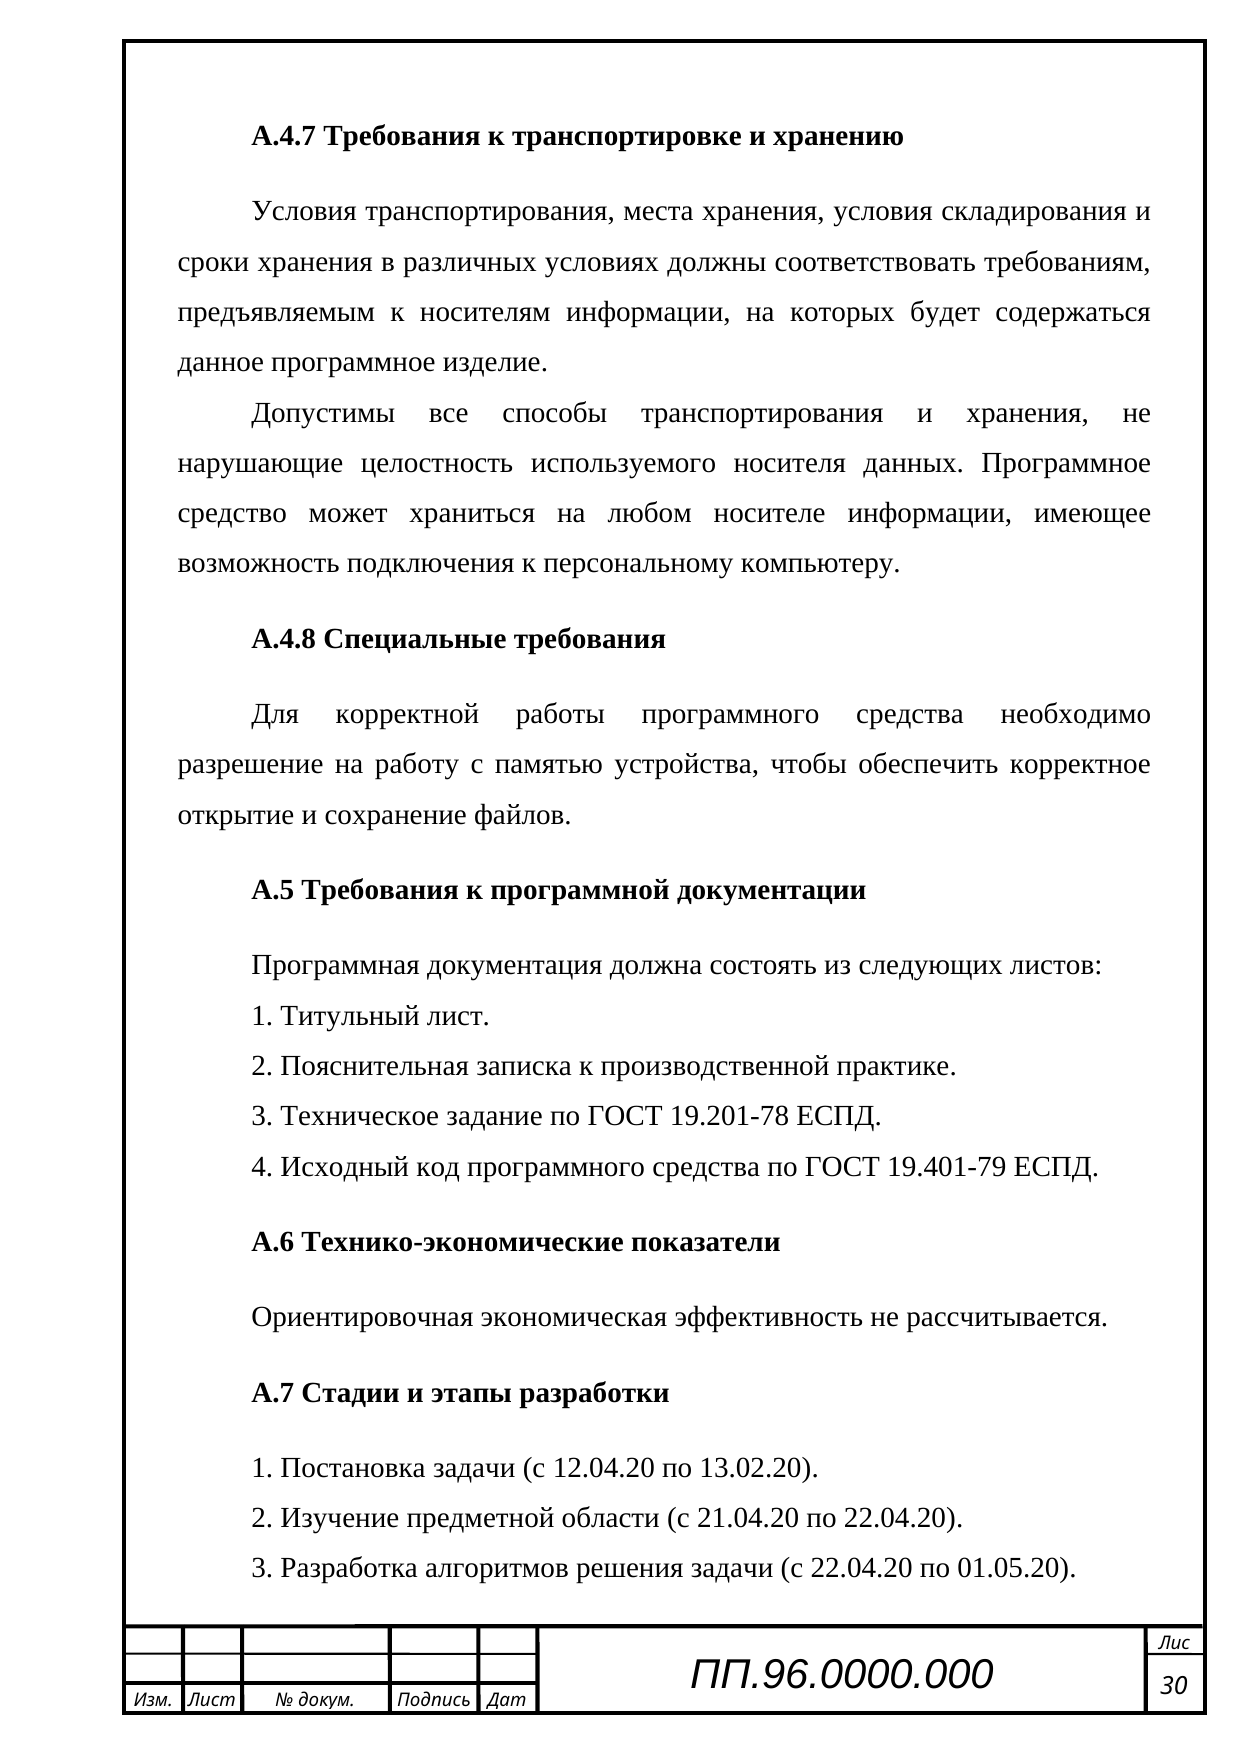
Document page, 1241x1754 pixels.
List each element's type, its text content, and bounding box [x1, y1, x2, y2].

text Программная документация должна состоять из следующих листов: [177, 947, 1152, 981]
text А.7 Стадии и этапы разработки [177, 1375, 1152, 1408]
text А.4.7 Требования к транспортировке и хранению [177, 118, 1152, 152]
text 4. Исходный код программного средства по ГОСТ 19.401-79 ЕСПД. [251, 1149, 1152, 1182]
text 2. Изучение предметной области (с 21.04.20 по 22.04.20). [251, 1500, 1152, 1534]
text Ориентировочная экономическая эффективность не рассчитывается. [177, 1299, 1152, 1333]
text Допустимы все способы транспортирования и хранения, не нарушающие целостность используемого носителя данных. Программное средство может храниться на любом носителе информации, имеющее возможность подключения к персональному компьютеру. [177, 395, 1152, 579]
text А.5 Требования к программной документации [177, 872, 1152, 906]
text 3. Разработка алгоритмов решения задачи (с 22.04.20 по 01.05.20). [251, 1551, 1152, 1584]
text 1. Постановка задачи (с 12.04.20 по 13.02.20). [251, 1450, 1152, 1483]
text А.4.8 Специальные требования [177, 621, 1152, 654]
text А.6 Технико-экономические показатели [177, 1224, 1152, 1258]
text Для корректной работы программного средства необходимо разрешение на работу с памятью устройства, чтобы обеспечить корректное открытие и сохранение файлов. [177, 696, 1152, 830]
text Условия транспортирования, места хранения, условия складирования и сроки хранения в различных условиях должны соответствовать требованиям, предъявляемым к носителям информации, на которых будет содержаться данное программное изделие. [177, 193, 1152, 378]
text 3. Техническое задание по ГОСТ 19.201-78 ЕСПД. [251, 1098, 1152, 1132]
text 2. Пояснительная записка к производственной практике. [251, 1048, 1152, 1082]
text 1. Титульный лист. [251, 998, 1152, 1031]
